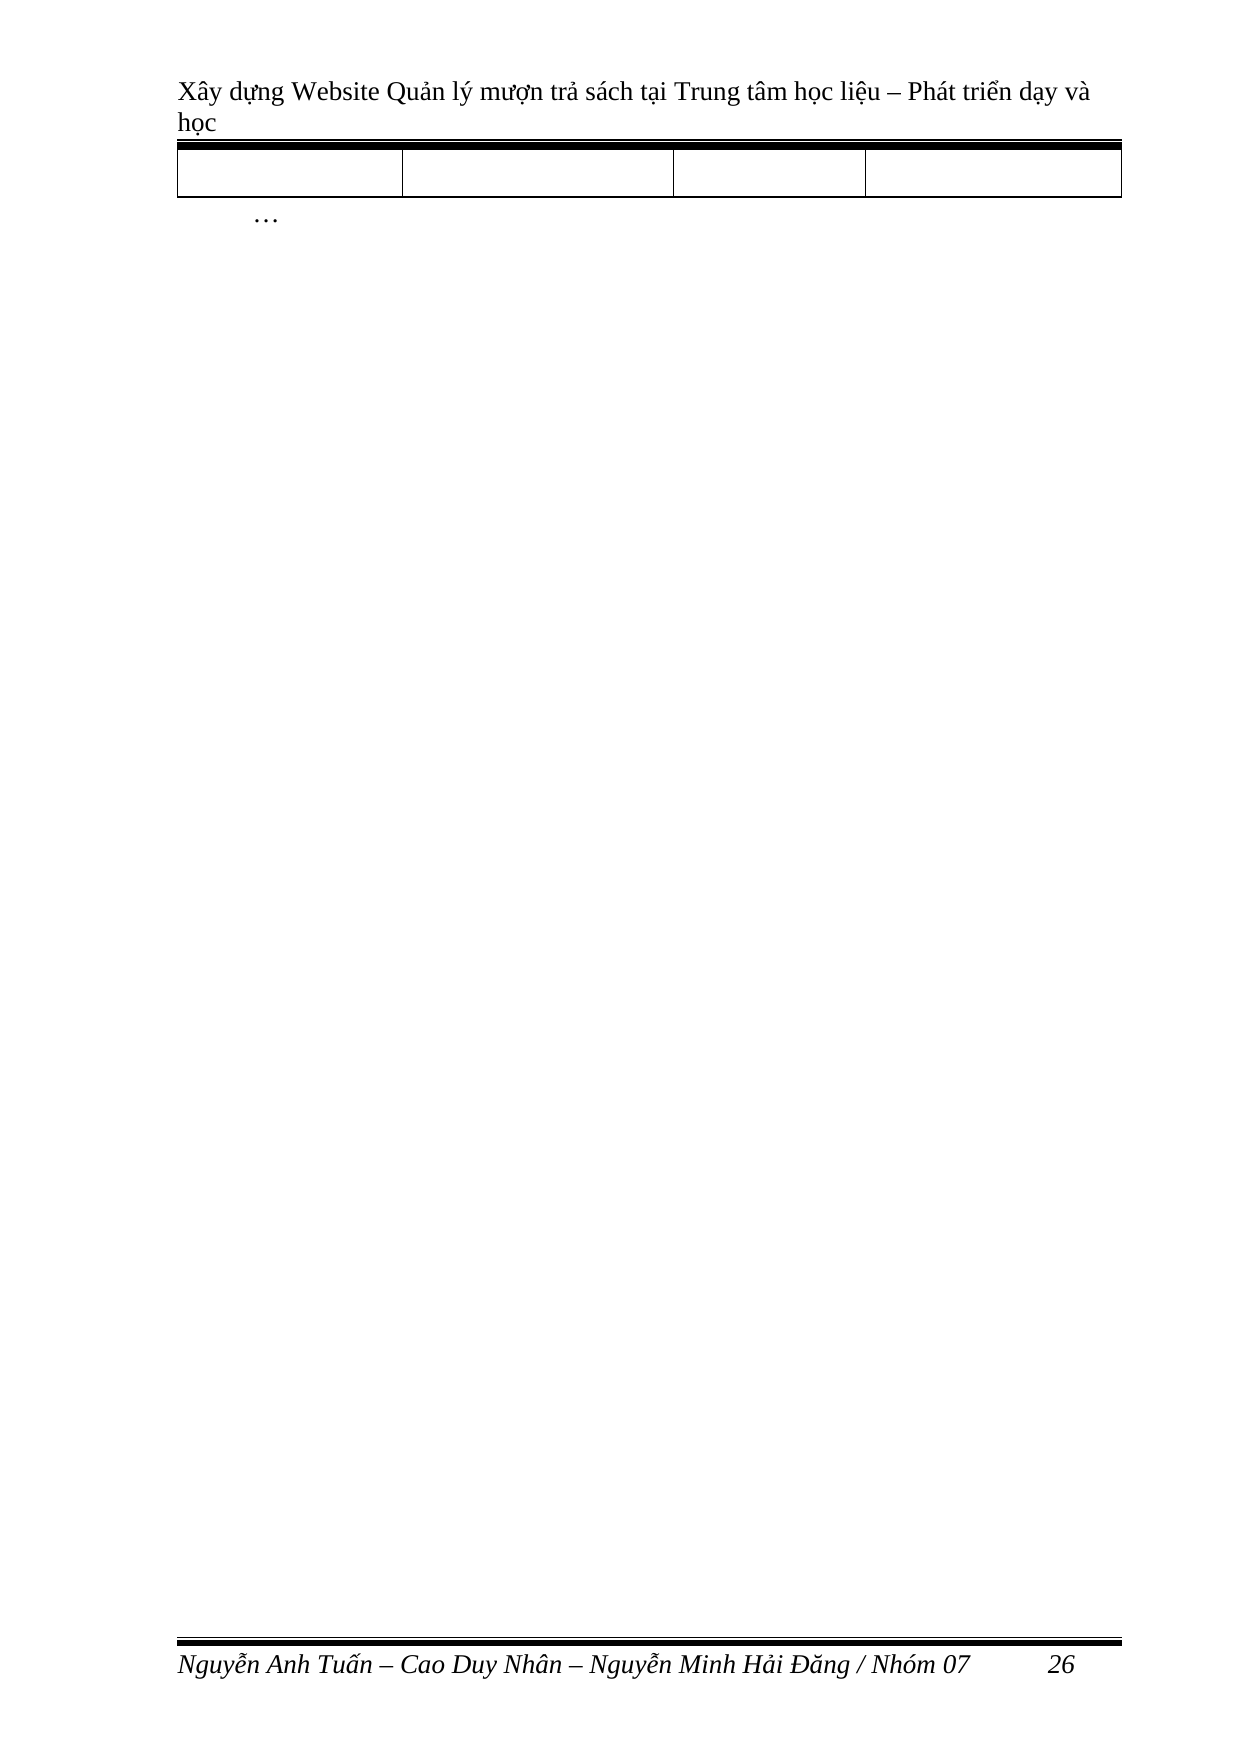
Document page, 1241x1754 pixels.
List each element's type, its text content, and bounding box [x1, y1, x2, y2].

table_cell [866, 150, 1121, 196]
table_cell [674, 150, 865, 196]
table_cell [178, 150, 402, 196]
text … [177, 198, 1122, 229]
table_cell [403, 150, 673, 196]
